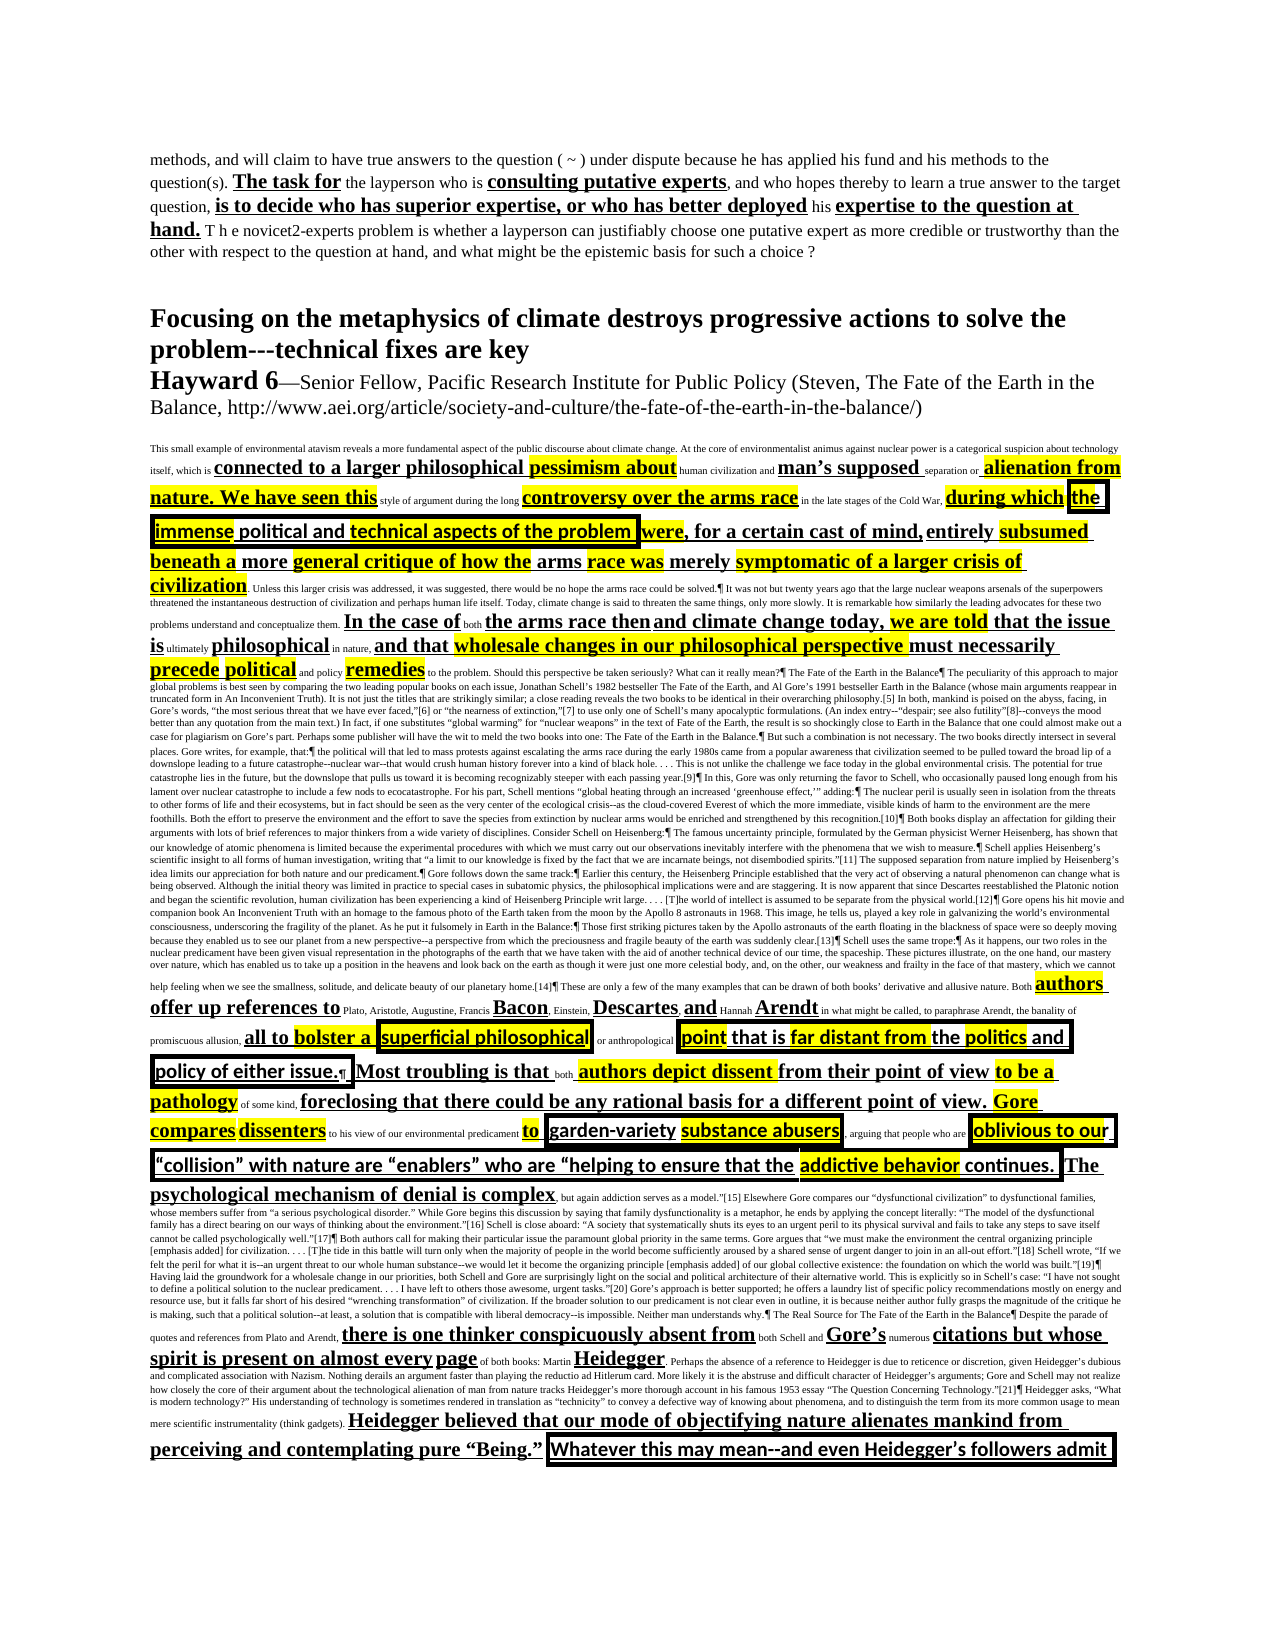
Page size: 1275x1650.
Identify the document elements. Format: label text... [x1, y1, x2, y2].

subtitle Focusing on the metaphysics of climate destroys progressive actions to solve the problem---technical fixes are key [150, 302, 1125, 364]
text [150, 443, 1125, 1467]
text Hayward 6—Senior Fellow, Pacific Research Institute for Public Policy (Steven, The Fate of the Earth in the Balance, http://www.aei.org/article/society-and-culture/the-fate-of-the-earth-in-the-balance/) [150, 364, 1125, 419]
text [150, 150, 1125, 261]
